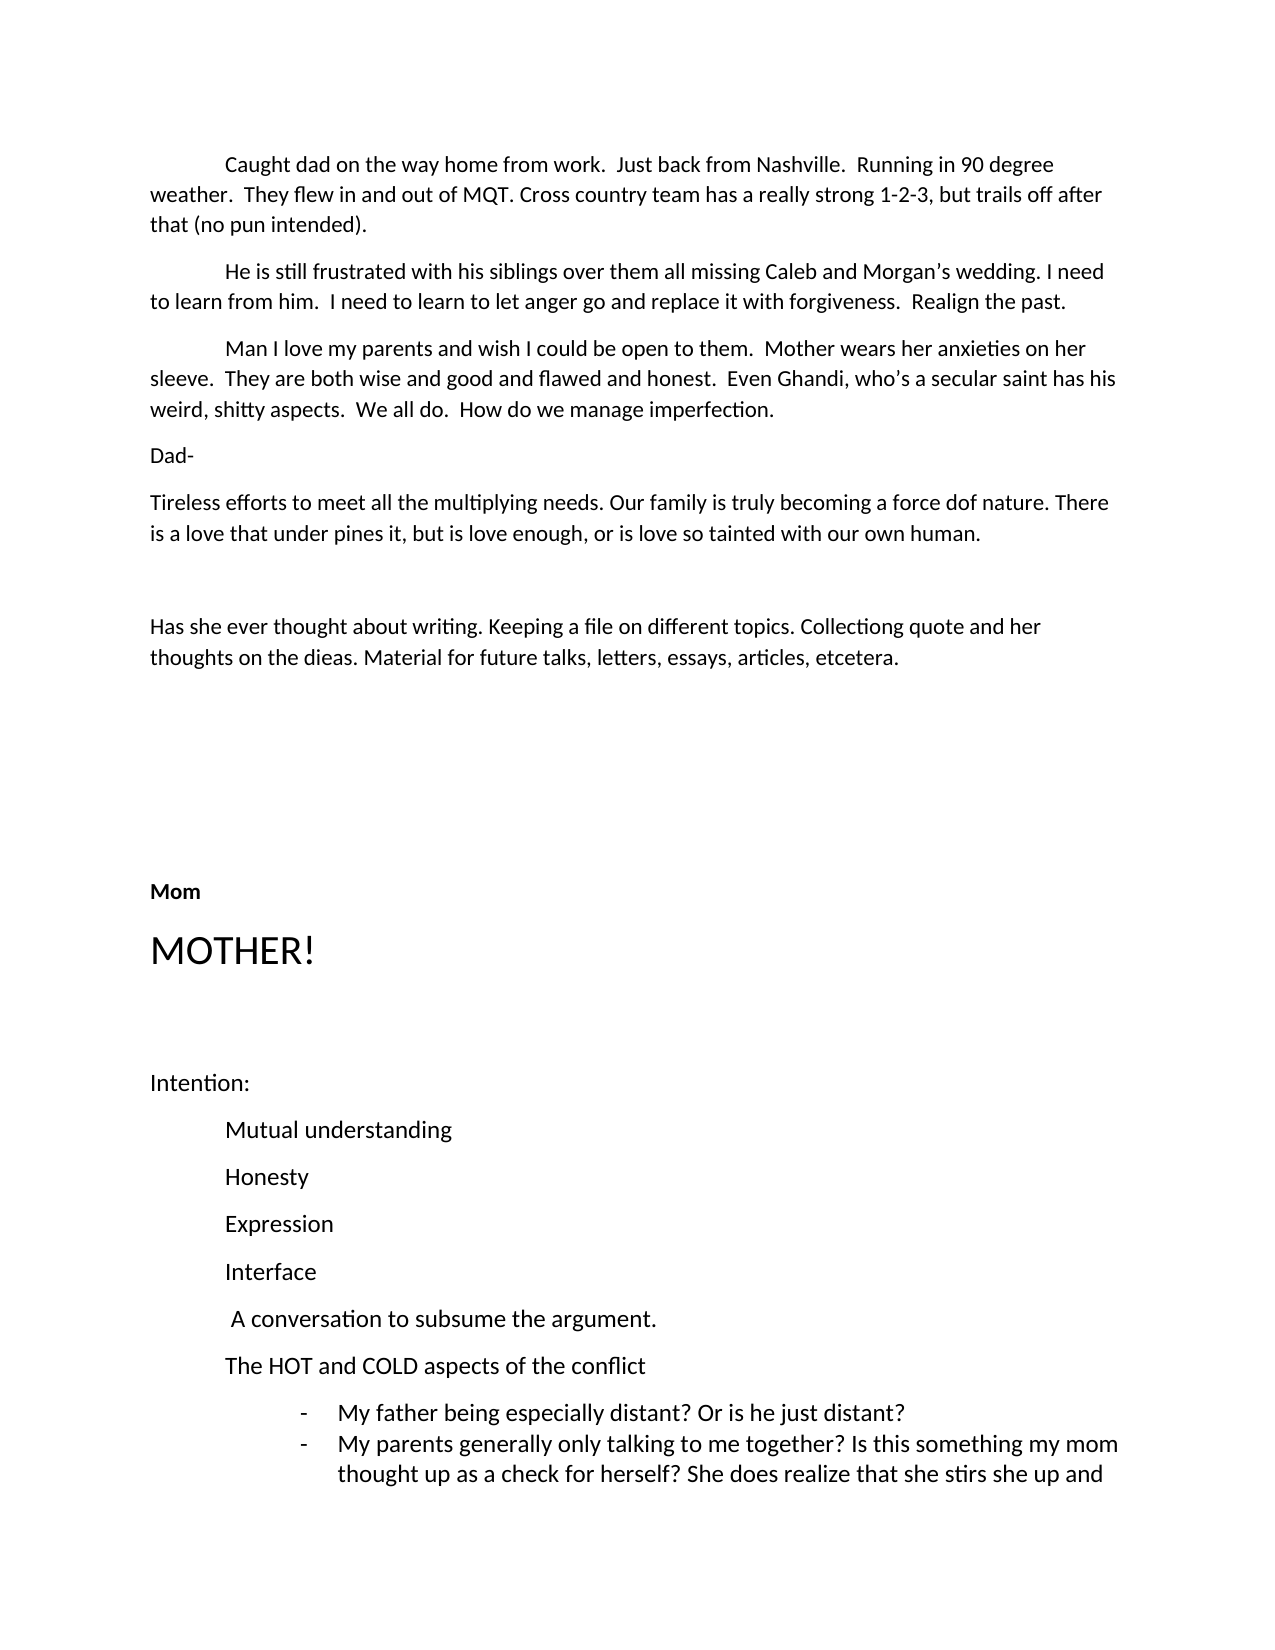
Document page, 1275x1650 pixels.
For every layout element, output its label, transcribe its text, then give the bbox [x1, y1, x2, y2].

list My father being especially distant? Or is he just distant? [300, 1397, 1125, 1428]
text MOTHER! [150, 924, 1125, 975]
text Has she ever thought about writing. Keeping a file on different topics. Collectiong quote and her thoughts on the dieas. Material for future talks, letters, essays, articles, etcetera. [150, 612, 1125, 671]
text Dad- [150, 442, 1125, 470]
text Mutual understanding [150, 1114, 1125, 1145]
text Expression [150, 1209, 1125, 1239]
text Tireless efforts to meet all the multiplying needs. Our family is truly becoming a force dof nature. There is a love that under pines it, but is love enough, or is love so tainted with our own human. [150, 488, 1125, 547]
text The HOT and COLD aspects of the conflict [150, 1350, 1125, 1381]
text He is still frustrated with his siblings over them all missing Caleb and Morgan’s wedding. I need to learn from him. I need to learn to let anger go and replace it with forgiveness. Realign the past. [150, 257, 1125, 316]
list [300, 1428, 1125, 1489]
text Intention: [150, 1067, 1125, 1098]
text Mom [150, 877, 1125, 905]
text A conversation to subsume the argument. [150, 1303, 1125, 1333]
text Interface [150, 1256, 1125, 1286]
text Man I love my parents and wish I could be open to them. Mother wears her anxieties on her sleeve. They are both wise and good and flawed and honest. Even Ghandi, who’s a secular saint has his weird, shitty aspects. We all do. How do we manage imperfection. [150, 334, 1125, 423]
text Caught dad on the way home from work. Just back from Nashville. Running in 90 degree weather. They flew in and out of MQT. Cross country team has a really strong 1-2-3, but trails off after that (no pun intended). [150, 150, 1125, 238]
text Honesty [150, 1161, 1125, 1192]
